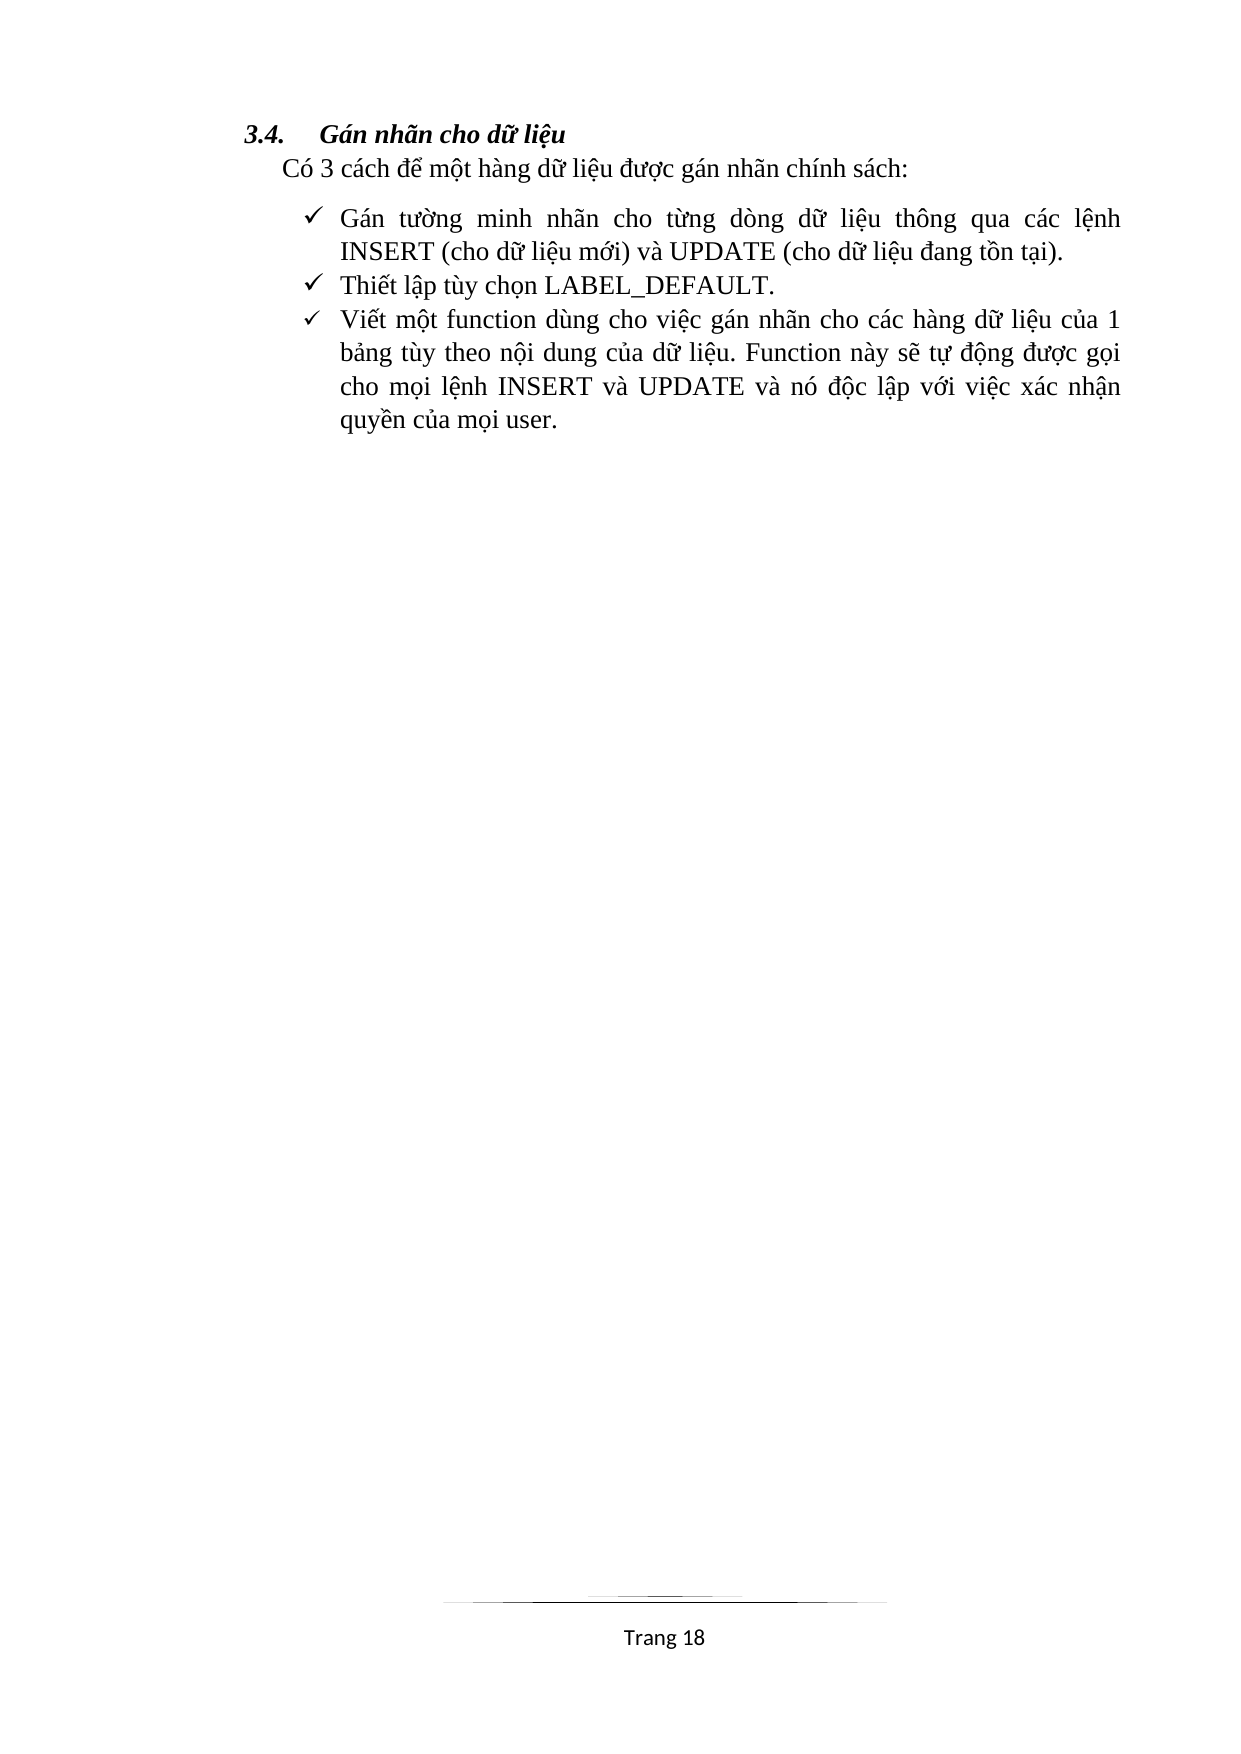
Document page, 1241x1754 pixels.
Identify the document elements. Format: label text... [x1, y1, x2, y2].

list Gán tường minh nhãn cho từng dòng dữ liệu thông qua các lệnh INSERT (cho dữ liệu mới) và UPDATE (cho dữ liệu đang tồn tại). [302, 202, 1122, 267]
list Thiết lập tùy chọn LABEL_DEFAULT. [302, 269, 1122, 300]
text Có 3 cách để một hàng dữ liệu được gán nhãn chính sách: [207, 152, 1122, 183]
list Viết một function dùng cho việc gán nhãn cho các hàng dữ liệu của 1 bảng tùy theo nội dung của dữ liệu. Function này sẽ tự động được gọi cho mọi lệnh INSERT và UPDATE và nó độc lập với việc xác nhận quyền của mọi user. [302, 303, 1122, 434]
subtitle Gán nhãn cho dữ liệu [244, 118, 1122, 149]
